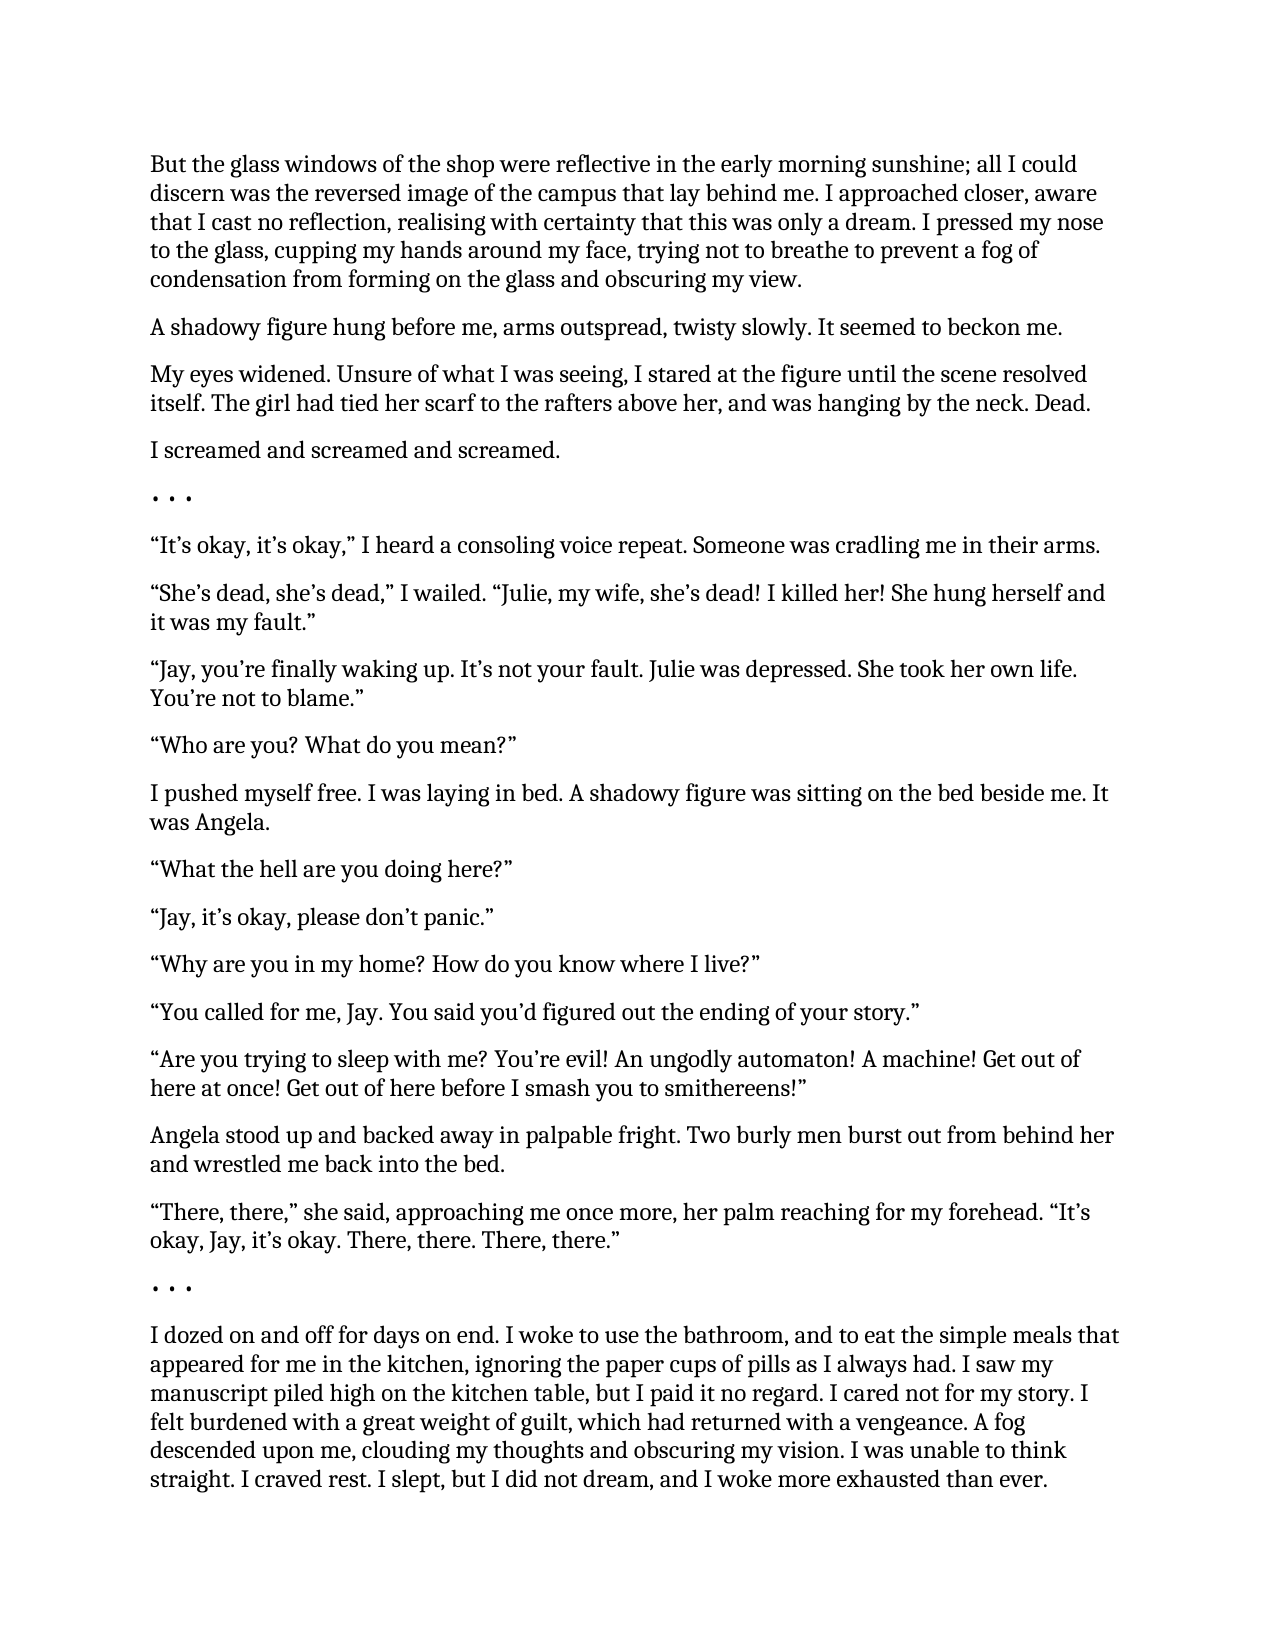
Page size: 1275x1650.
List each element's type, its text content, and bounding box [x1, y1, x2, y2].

text “Are you trying to sleep with me? You’re evil! An ungodly automaton! A machine! Get out of here at once! Get out of here before I smash you to smithereens!” [150, 1045, 1125, 1102]
text • • • [150, 1274, 1125, 1302]
text I pushed myself free. I was laying in bed. A shadowy figure was sitting on the bed beside me. It was Angela. [150, 779, 1125, 836]
text My eyes widened. Unsure of what I was seeing, I stared at the figure until the scene resolved itself. The girl had tied her scarf to the rafters above her, and was hanging by the neck. Dead. [150, 360, 1125, 417]
text “Jay, you’re finally waking up. It’s not your fault. Julie was depressed. She took her own life. You’re not to blame.” [150, 655, 1125, 712]
text “She’s dead, she’s dead,” I wailed. “Julie, my wife, she’s dead! I killed her! She hung herself and it was my fault.” [150, 579, 1125, 636]
text “Why are you in my home? How do you know where I live?” [150, 950, 1125, 979]
text Angela stood up and backed away in palpable fright. Two burly men burst out from behind her and wrestled me back into the bed. [150, 1121, 1125, 1179]
text I screamed and screamed and screamed. [150, 436, 1125, 465]
text “It’s okay, it’s okay,” I heard a consoling voice repeat. Someone was cradling me in their arms. [150, 531, 1125, 560]
text “Who are you? What do you mean?” [150, 731, 1125, 760]
text A shadowy figure hung before me, arms outspread, twisty slowly. It seemed to beckon me. [150, 312, 1125, 341]
text “What the hell are you doing here?” [150, 855, 1125, 884]
text But the glass windows of the shop were reflective in the early morning sunshine; all I could discern was the reversed image of the campus that lay behind me. I approached closer, aware that I cast no reflection, realising with certainty that this was only a dream. I pressed my nose to the glass, cupping my hands around my face, trying not to breathe to prevent a fog of condensation from forming on the glass and obscuring my view. [150, 150, 1125, 294]
text “There, there,” she said, approaching me once more, her palm reaching for my forehead. “It’s okay, Jay, it’s okay. There, there. There, there.” [150, 1197, 1125, 1255]
text “You called for me, Jay. You said you’d figured out the ending of your story.” [150, 997, 1125, 1026]
text • • • [150, 484, 1125, 512]
text “Jay, it’s okay, please don’t panic.” [150, 902, 1125, 931]
text I dozed on and off for days on end. I woke to use the bathroom, and to eat the simple meals that appeared for me in the kitchen, ignoring the paper cups of pills as I always had. I saw my manuscript piled high on the kitchen table, but I paid it no regard. I cared not for my story. I felt burdened with a great weight of guilt, which had returned with a vengeance. A fog descended upon me, clouding my thoughts and obscuring my vision. I was unable to think straight. I craved rest. I slept, but I did not dream, and I woke more exhausted than ever. [150, 1321, 1125, 1494]
